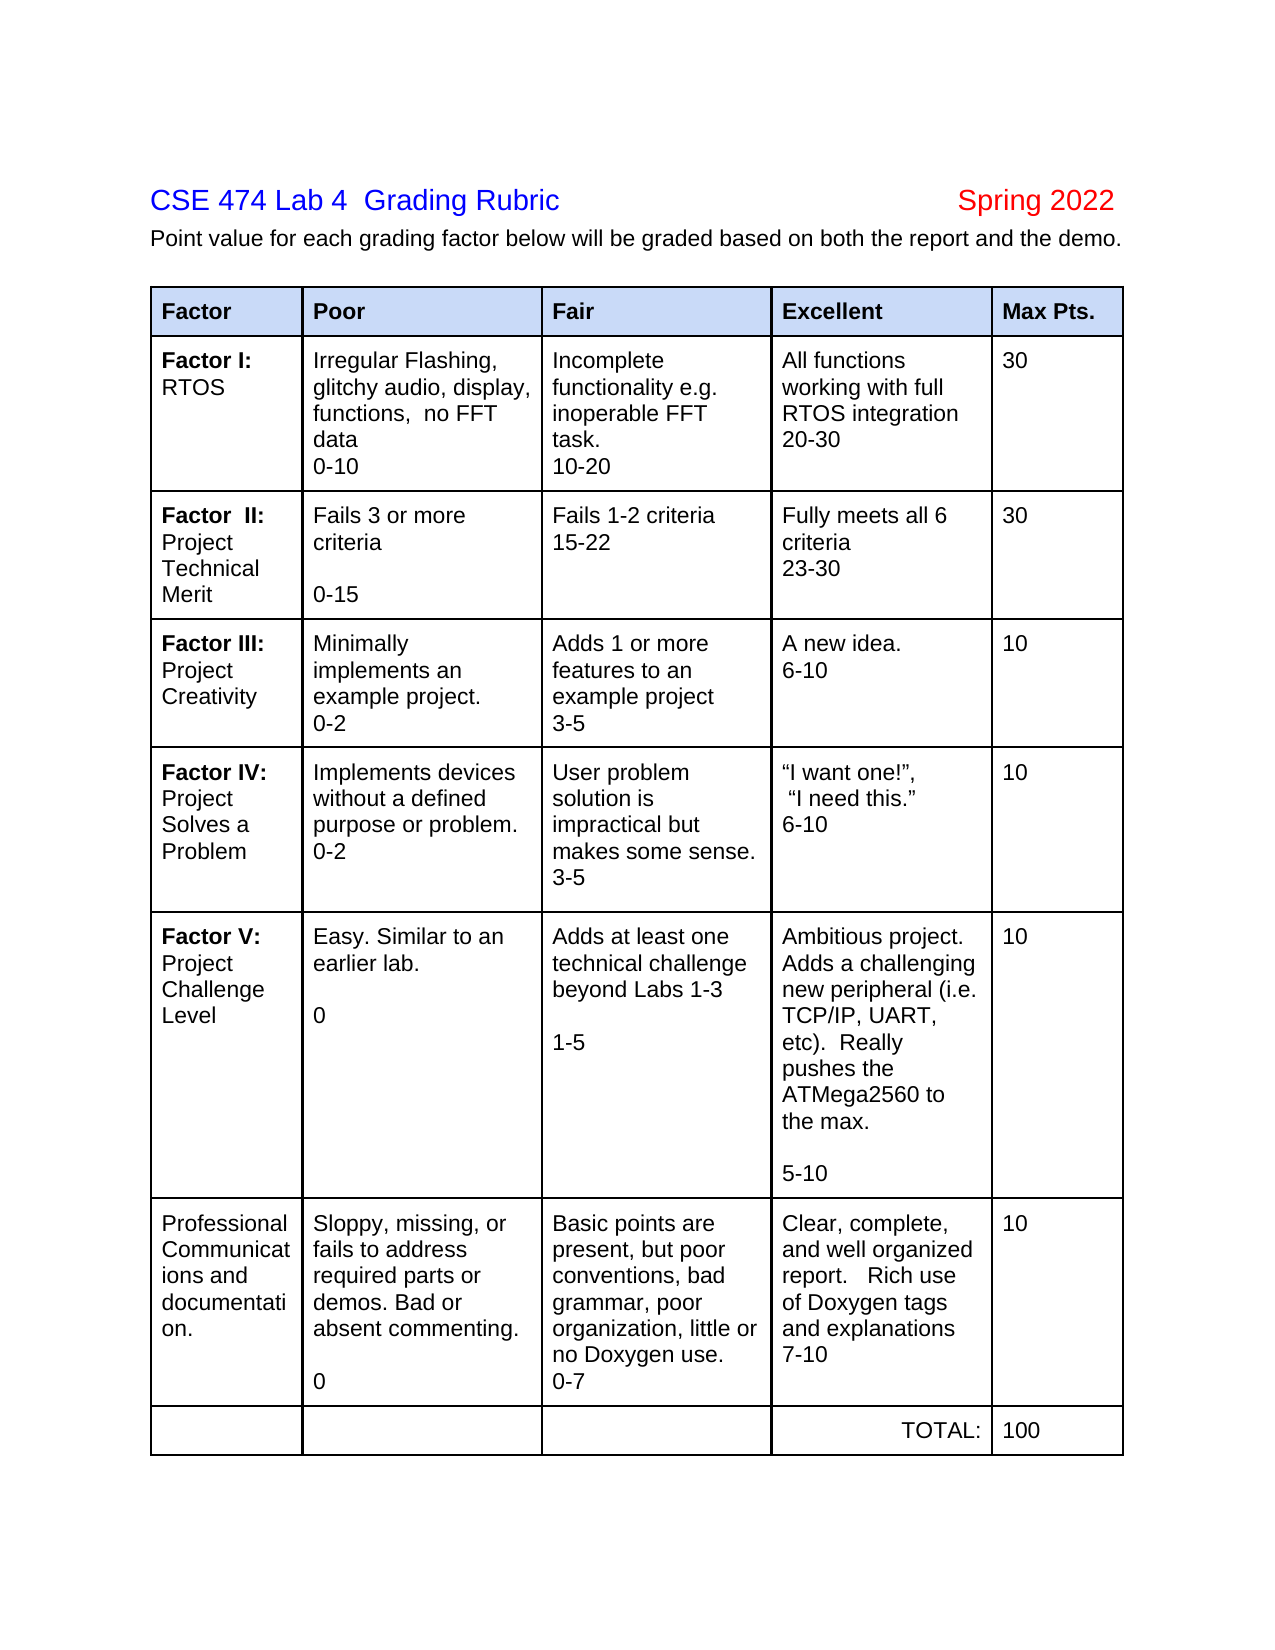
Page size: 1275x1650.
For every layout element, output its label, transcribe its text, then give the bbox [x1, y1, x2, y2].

table_cell Fails 1-2 criteria 15-22 [543, 492, 770, 618]
table_cell 10 [993, 1199, 1122, 1404]
table_cell 100 [993, 1407, 1122, 1454]
table_cell User problem solution is impractical but makes some sense. 3-5 [543, 748, 770, 911]
table_cell Sloppy, missing, or fails to address required parts or demos. Bad or absent commenting. 0 [304, 1199, 541, 1404]
table_cell Basic points are present, but poor conventions, bad grammar, poor organization, little or no Doxygen use. 0-7 [543, 1199, 770, 1404]
table_cell Factor I: RTOS [152, 337, 301, 489]
table_cell “I want one!”, “I need this.” 6-10 [773, 748, 991, 911]
table_cell Ambitious project. Adds a challenging new peripheral (i.e. TCP/IP, UART, etc). Really pushes the ATMega2560 to the max. 5-10 [773, 913, 991, 1197]
table_cell TOTAL: [773, 1407, 991, 1454]
table_cell Factor V: Project Challenge Level [152, 913, 301, 1197]
table_cell Factor IV: Project Solves a Problem [152, 748, 301, 911]
table_cell Incomplete functionality e.g. inoperable FFT task. 10-20 [543, 337, 770, 489]
table_header Max Pts. [993, 288, 1122, 335]
table_cell Implements devices without a defined purpose or problem. 0-2 [304, 748, 541, 911]
table_cell Irregular Flashing, glitchy audio, display, functions, no FFT data 0-10 [304, 337, 541, 489]
table_header Factor [152, 288, 301, 335]
table_cell A new idea. 6-10 [773, 620, 991, 746]
table_cell Minimally implements an example project. 0-2 [304, 620, 541, 746]
subtitle CSE 474 Lab 4 Grading Rubric Spring 2022 [150, 183, 1125, 217]
table_header Fair [543, 288, 770, 335]
table_cell [304, 1407, 541, 1454]
table_cell 10 [993, 748, 1122, 911]
table_cell Clear, complete, and well organized report. Rich use of Doxygen tags and explanations 7-10 [773, 1199, 991, 1404]
table_cell 30 [993, 492, 1122, 618]
table_cell 30 [993, 337, 1122, 489]
table_cell [543, 1407, 770, 1454]
table_cell Easy. Similar to an earlier lab. 0 [304, 913, 541, 1197]
table_cell Professional Communications and documentation. [152, 1199, 301, 1404]
table_cell 10 [993, 620, 1122, 746]
table_cell Adds 1 or more features to an example project 3-5 [543, 620, 770, 746]
table_cell Fails 3 or more criteria 0-15 [304, 492, 541, 618]
table_header Excellent [773, 288, 991, 335]
table_cell Adds at least one technical challenge beyond Labs 1-3 1-5 [543, 913, 770, 1197]
table_cell 10 [993, 913, 1122, 1197]
table_header Poor [304, 288, 541, 335]
table_cell Fully meets all 6 criteria 23-30 [773, 492, 991, 618]
table_cell [152, 1407, 301, 1454]
table_cell All functions working with full RTOS integration 20-30 [773, 337, 991, 489]
table_cell Factor II: Project Technical Merit [152, 492, 301, 618]
text Point value for each grading factor below will be graded based on both the report and the demo. [150, 225, 1125, 252]
table_cell Factor III: Project Creativity [152, 620, 301, 746]
